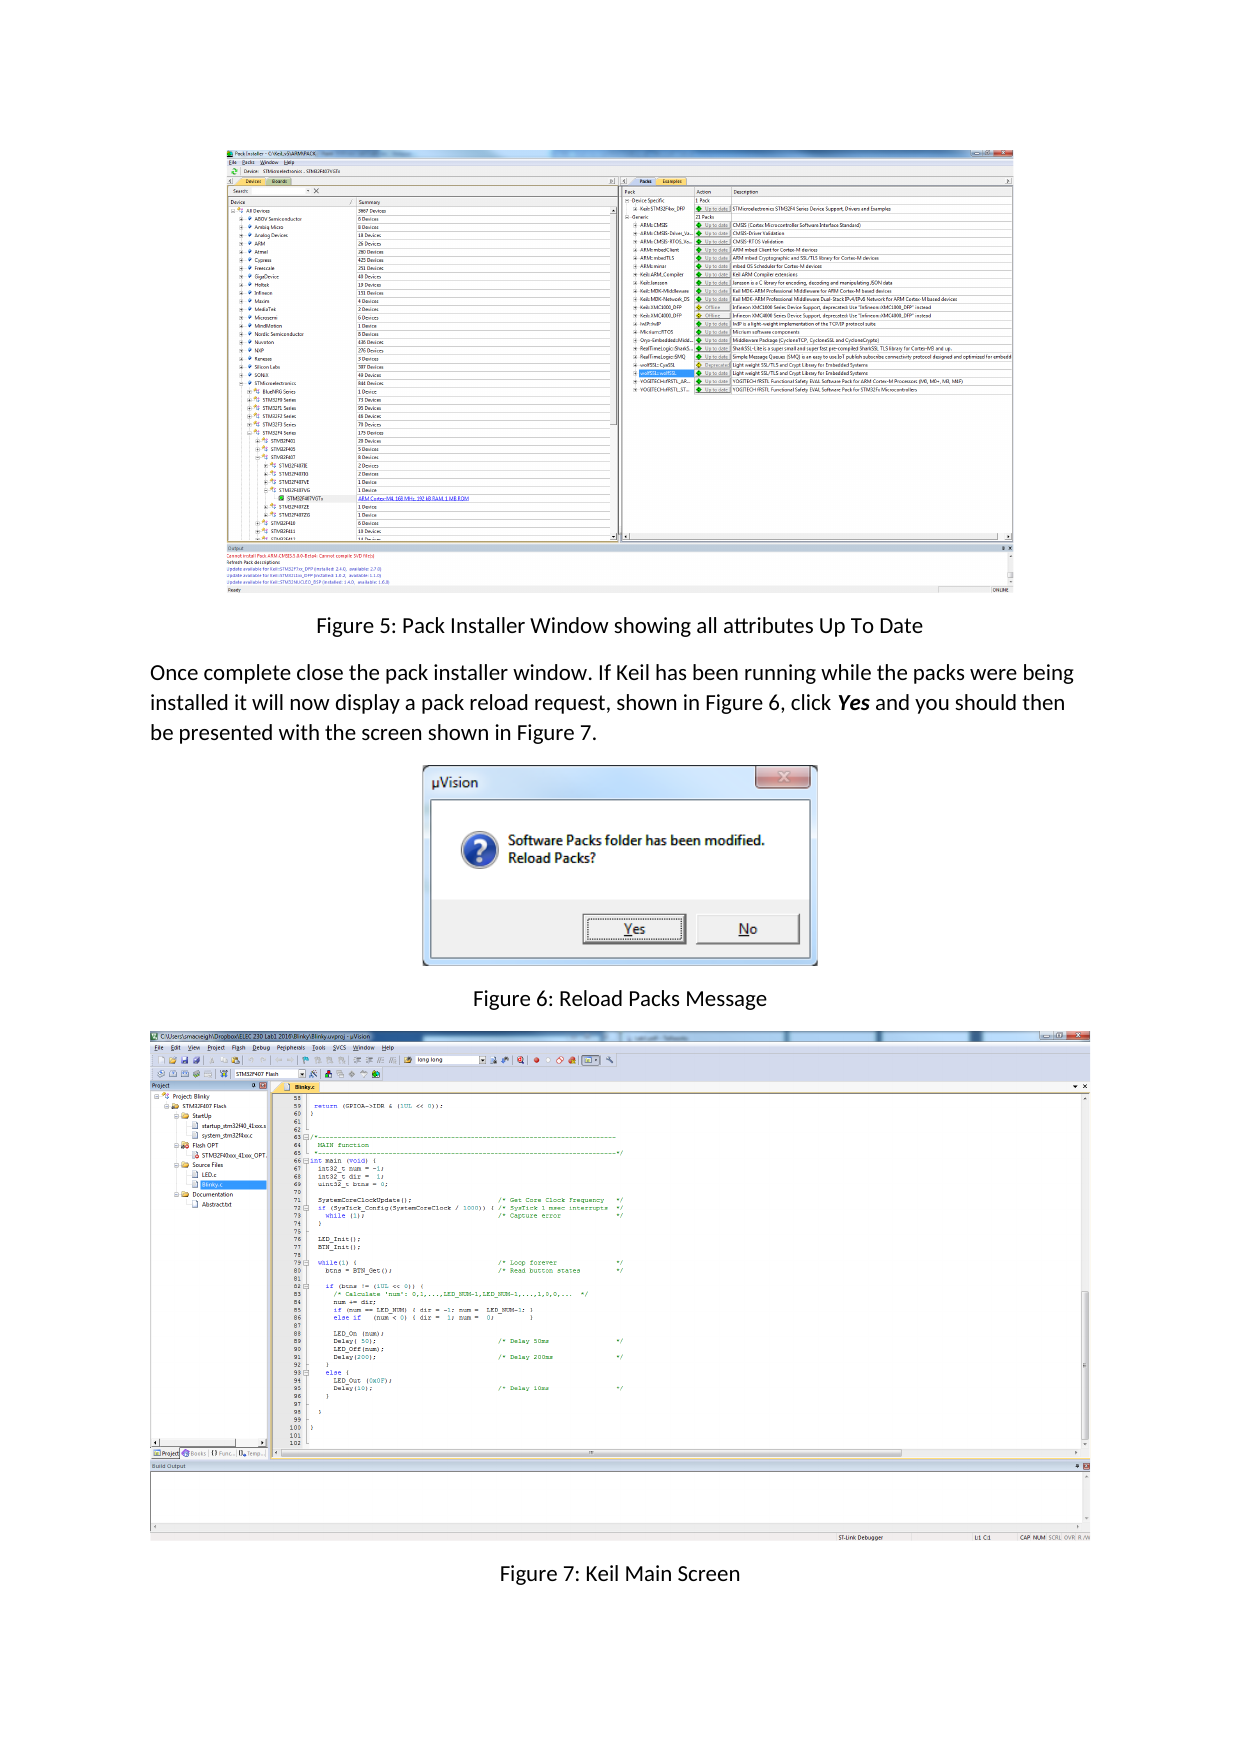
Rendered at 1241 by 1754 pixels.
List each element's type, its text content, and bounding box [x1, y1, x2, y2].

text Once complete close the pack installer window. If Keil has been running while the packs were being installed it will now display a pack reload request, shown in Figure 6, click Yes and you should then be presented with the screen shown in Figure 7. [150, 658, 1090, 746]
text Figure 7: Keil Main Screen [150, 1559, 1090, 1587]
text Figure 6: Reload Packs Message [150, 984, 1090, 1012]
text Figure 5: Pack Installer Window showing all attributes Up To Date [150, 611, 1090, 639]
